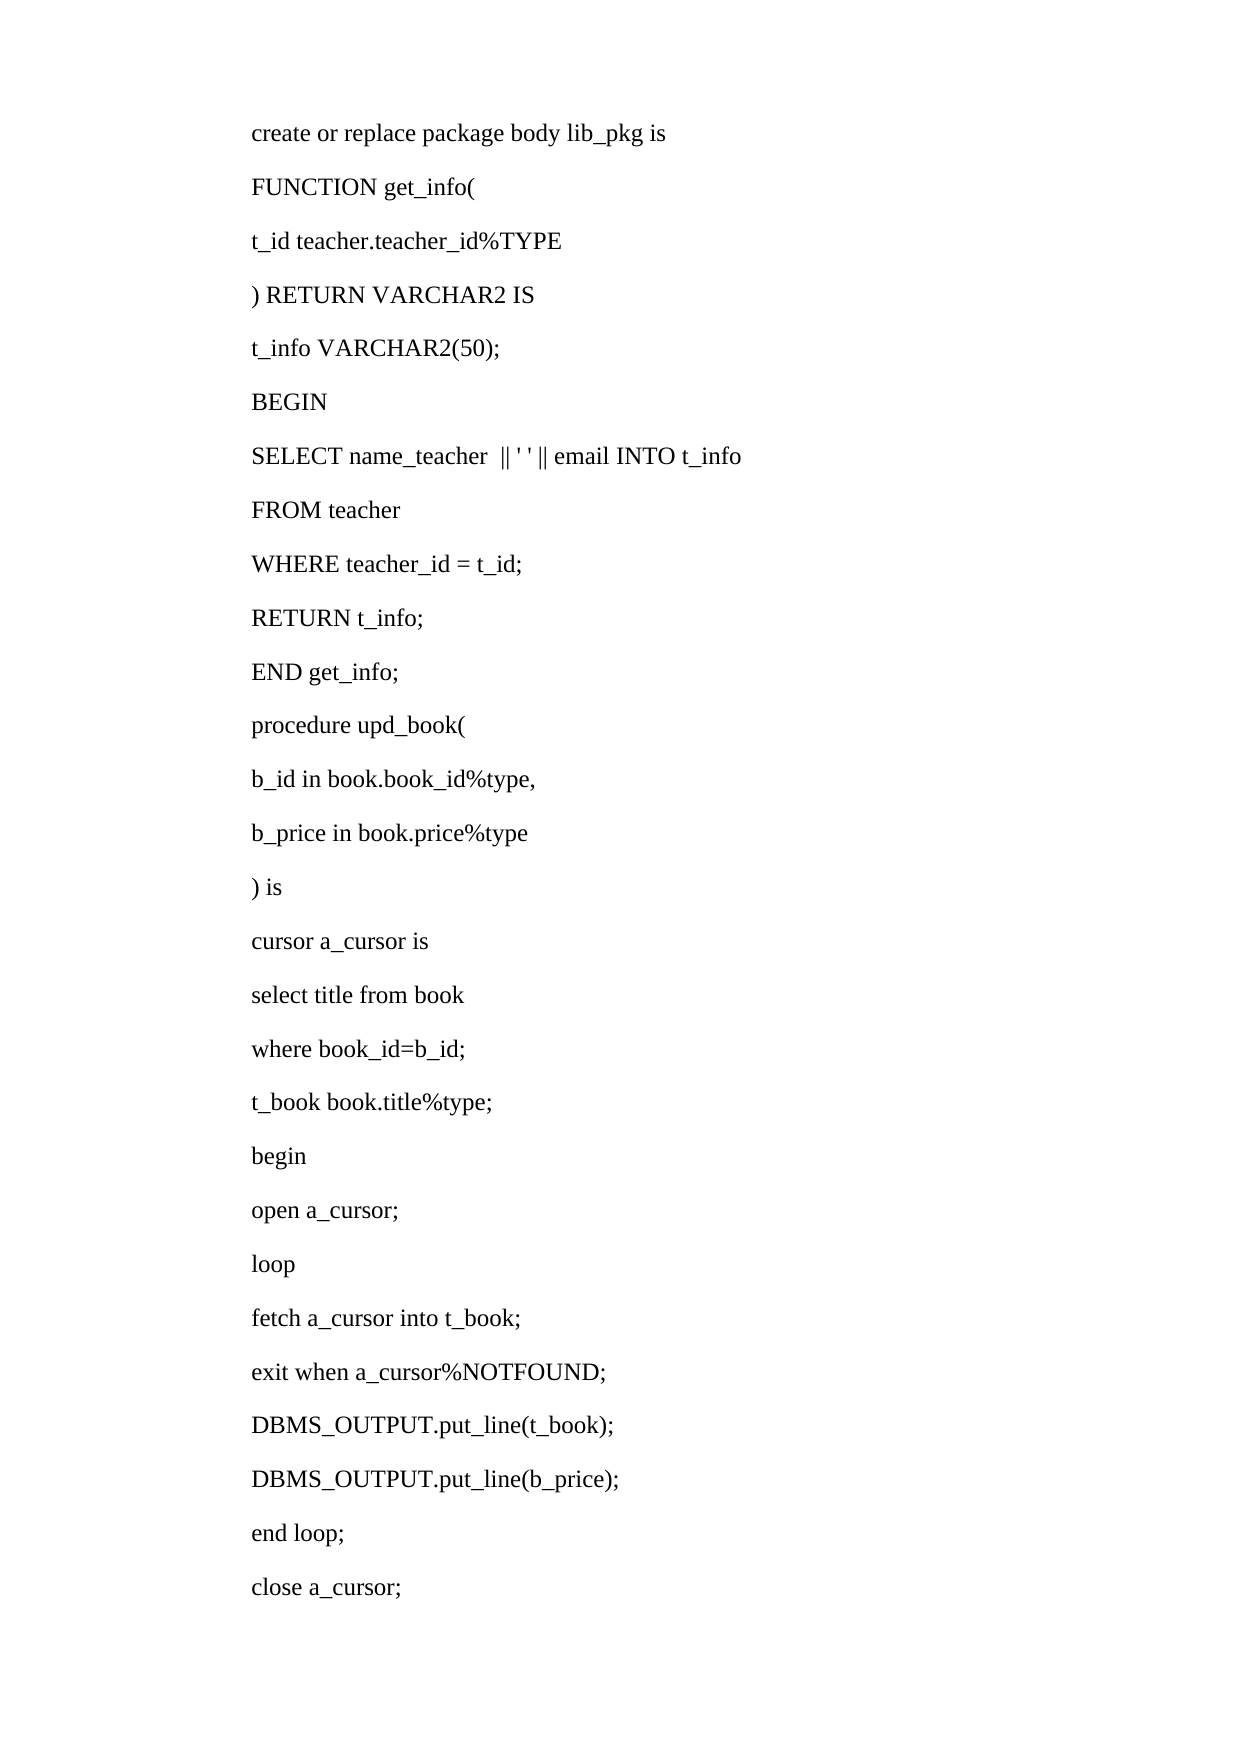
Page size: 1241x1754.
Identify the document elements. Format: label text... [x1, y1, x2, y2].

text DBMS_OUTPUT.put_line(t_book); [177, 1411, 1152, 1439]
text procedure upd_book( [177, 711, 1152, 739]
text t_book book.title%type; [177, 1087, 1152, 1116]
text end loop; [177, 1518, 1152, 1547]
text ) RETURN VARCHAR2 IS [177, 280, 1152, 308]
text DBMS_OUTPUT.put_line(b_price); [177, 1464, 1152, 1493]
text exit when a_cursor%NOTFOUND; [177, 1357, 1152, 1386]
text begin [177, 1141, 1152, 1170]
text ) is [177, 872, 1152, 901]
text loop [177, 1249, 1152, 1278]
text FUNCTION get_info( [177, 172, 1152, 201]
text fetch a_cursor into t_book; [177, 1303, 1152, 1332]
text where book_id=b_id; [177, 1034, 1152, 1062]
text create or replace package body lib_pkg is [177, 118, 1152, 147]
text END get_info; [177, 657, 1152, 685]
text close a_cursor; [177, 1572, 1152, 1601]
text WHERE teacher_id = t_id; [177, 549, 1152, 578]
text open a_cursor; [177, 1195, 1152, 1224]
text FROM teacher [177, 495, 1152, 524]
text b_price in book.price%type [177, 818, 1152, 847]
text RETURN t_info; [177, 603, 1152, 632]
text BEGIN [177, 387, 1152, 416]
text t_info VARCHAR2(50); [177, 333, 1152, 362]
text SELECT name_teacher || ' ' || email INTO t_info [177, 441, 1152, 470]
text t_id teacher.teacher_id%TYPE [177, 226, 1152, 254]
text b_id in book.book_id%type, [177, 764, 1152, 793]
text cursor a_cursor is [177, 926, 1152, 955]
text select title from book [177, 980, 1152, 1008]
